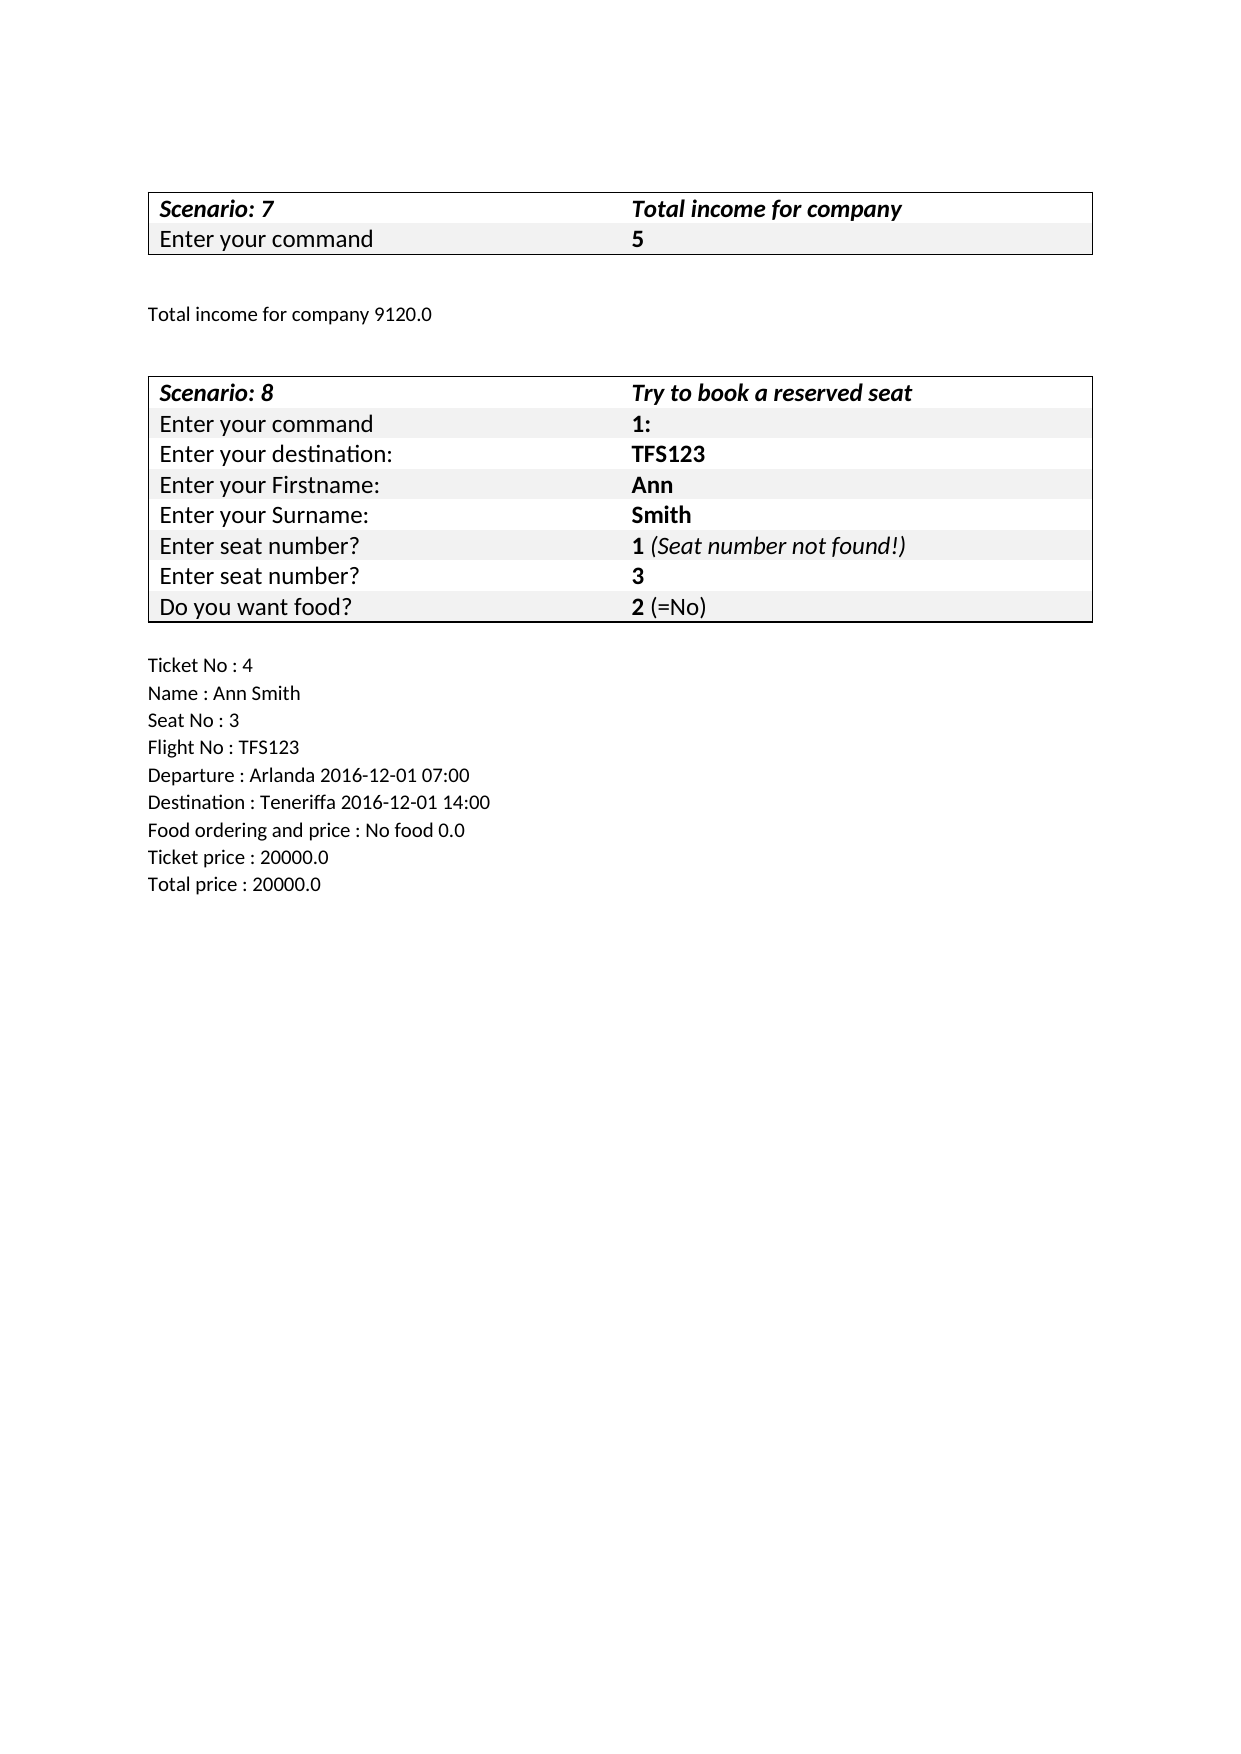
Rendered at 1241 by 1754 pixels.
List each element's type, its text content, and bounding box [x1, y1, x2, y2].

text Ticket No : 4 Name : Ann Smith Seat No : 3 Flight No : TFS123 Departure : Arlanda 2016-12-01 07:00 Destination : Teneriffa 2016-12-01 14:00 Food ordering and price : No food 0.0 Ticket price : 20000.0 Total price : 20000.0 [148, 623, 1093, 927]
table_cell TFS123 [620, 438, 1092, 469]
table_cell Enter seat number? [149, 560, 620, 591]
table_cell Ann [620, 469, 1092, 499]
table_cell Enter your command [149, 223, 620, 254]
table_header Scenario: 7 [149, 193, 620, 223]
table_cell 5 [620, 223, 1092, 254]
table_header Scenario: 8 [149, 377, 620, 408]
table_cell Enter your command [149, 408, 620, 438]
table_cell Enter your Firstname: [149, 469, 620, 499]
table_cell Do you want food? [149, 591, 620, 621]
table_cell 2 (=No) [620, 591, 1092, 621]
text Total income for company 9120.0 [148, 302, 1093, 357]
table_cell Enter your Surname: [149, 499, 620, 530]
table_cell 3 [620, 560, 1092, 591]
table_header Try to book a reserved seat [620, 377, 1092, 408]
table_cell Enter your destination: [149, 438, 620, 469]
table_cell 1 (Seat number not found!) [620, 530, 1092, 560]
table_header Total income for company [620, 193, 1092, 223]
table_cell Smith [620, 499, 1092, 530]
table_cell 1: [620, 408, 1092, 438]
table_cell Enter seat number? [149, 530, 620, 560]
